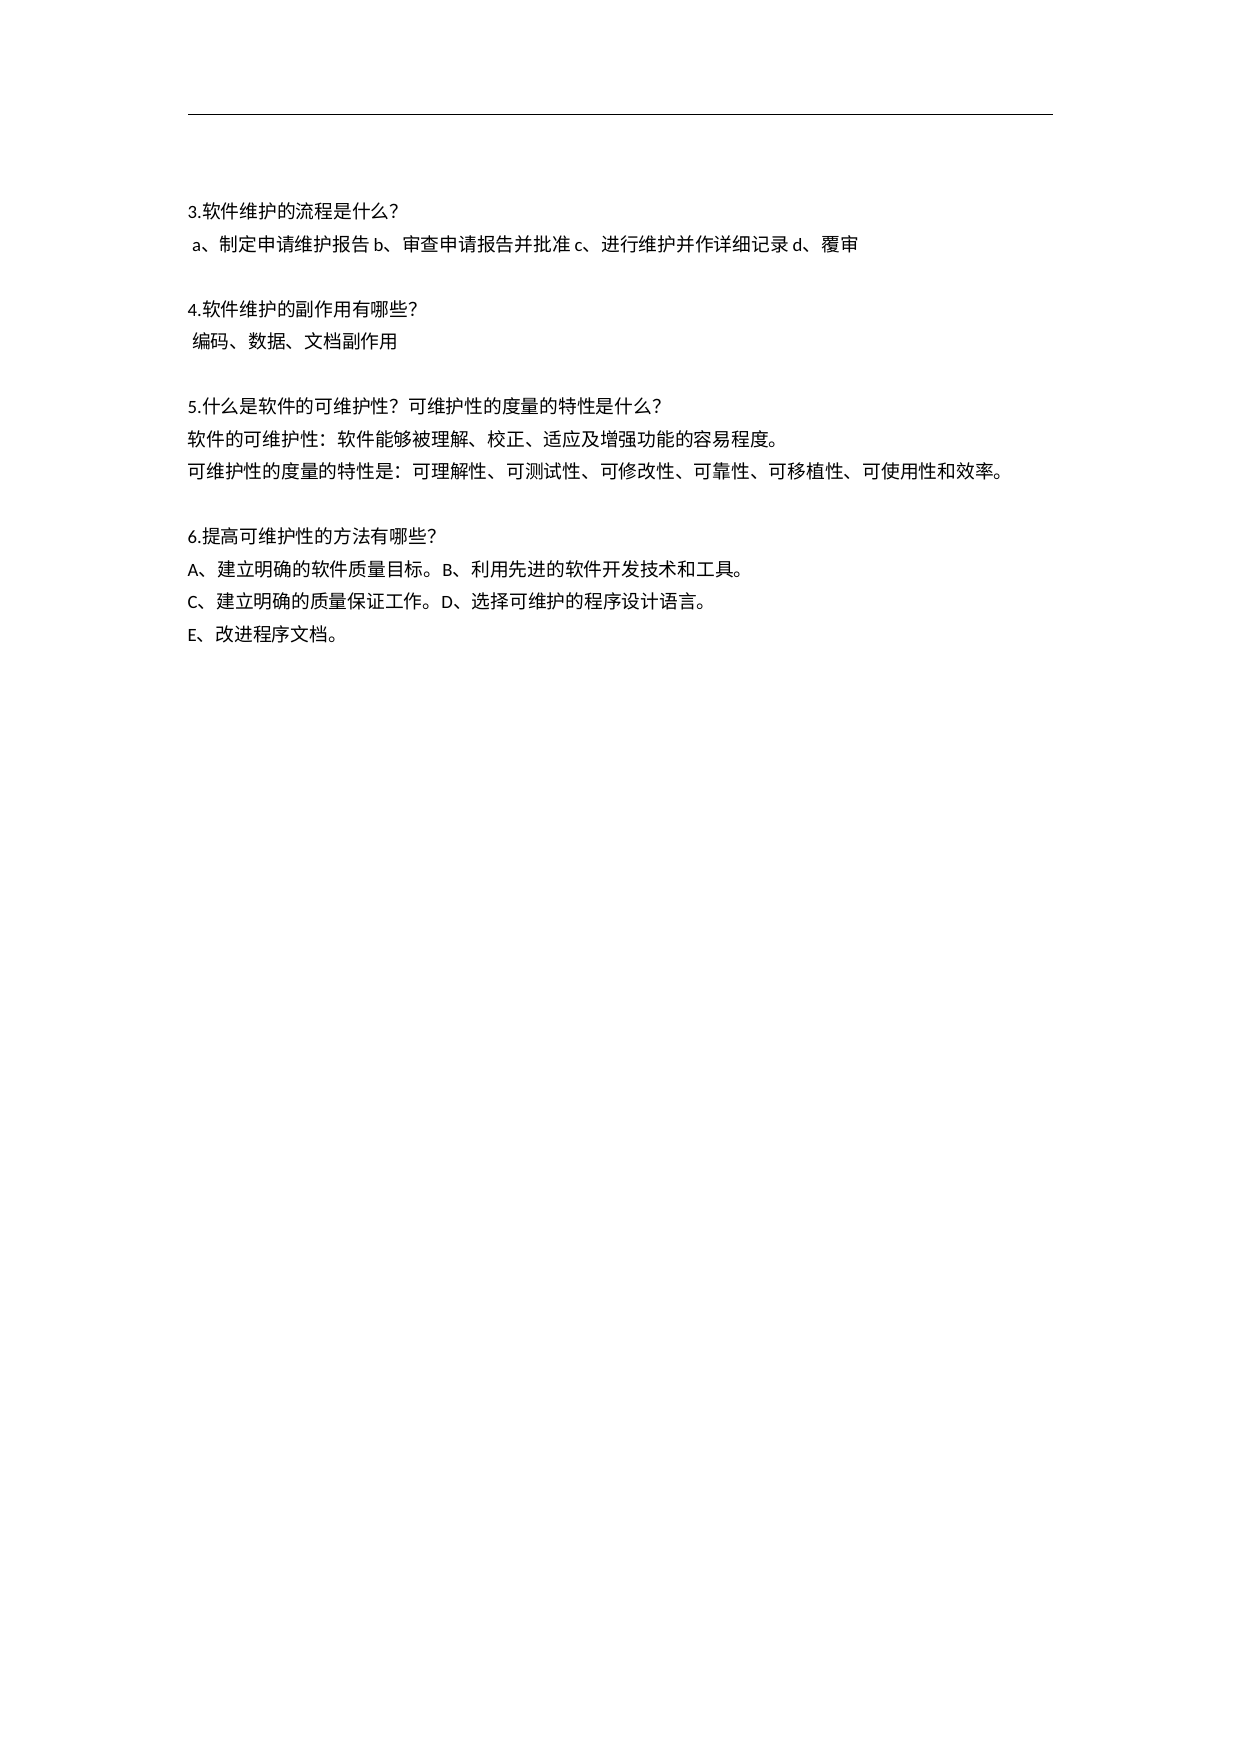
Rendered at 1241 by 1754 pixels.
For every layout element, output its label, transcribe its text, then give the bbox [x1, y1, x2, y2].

text 软件的可维护性：软件能够被理解、校正、适应及增强功能的容易程度。 [187, 422, 1053, 454]
text 5.什么是软件的可维护性？可维护性的度量的特性是什么？ [187, 389, 1053, 422]
text a、制定申请维护报告b、审查申请报告并批准c、进行维护并作详细记录d、覆审 [187, 227, 1053, 259]
text 4.软件维护的副作用有哪些？ [187, 292, 1053, 324]
text 编码、数据、文档副作用 [187, 324, 1053, 357]
text A、建立明确的软件质量目标。B、利用先进的软件开发技术和工具。 [187, 552, 1053, 584]
text 6.提高可维护性的方法有哪些？ [187, 519, 1053, 552]
text 3.软件维护的流程是什么？ [187, 194, 1053, 227]
text 可维护性的度量的特性是：可理解性、可测试性、可修改性、可靠性、可移植性、可使用性和效率。 [187, 454, 1053, 487]
text C、建立明确的质量保证工作。D、选择可维护的程序设计语言。 [187, 584, 1053, 617]
text E、改进程序文档。 [187, 617, 1053, 649]
